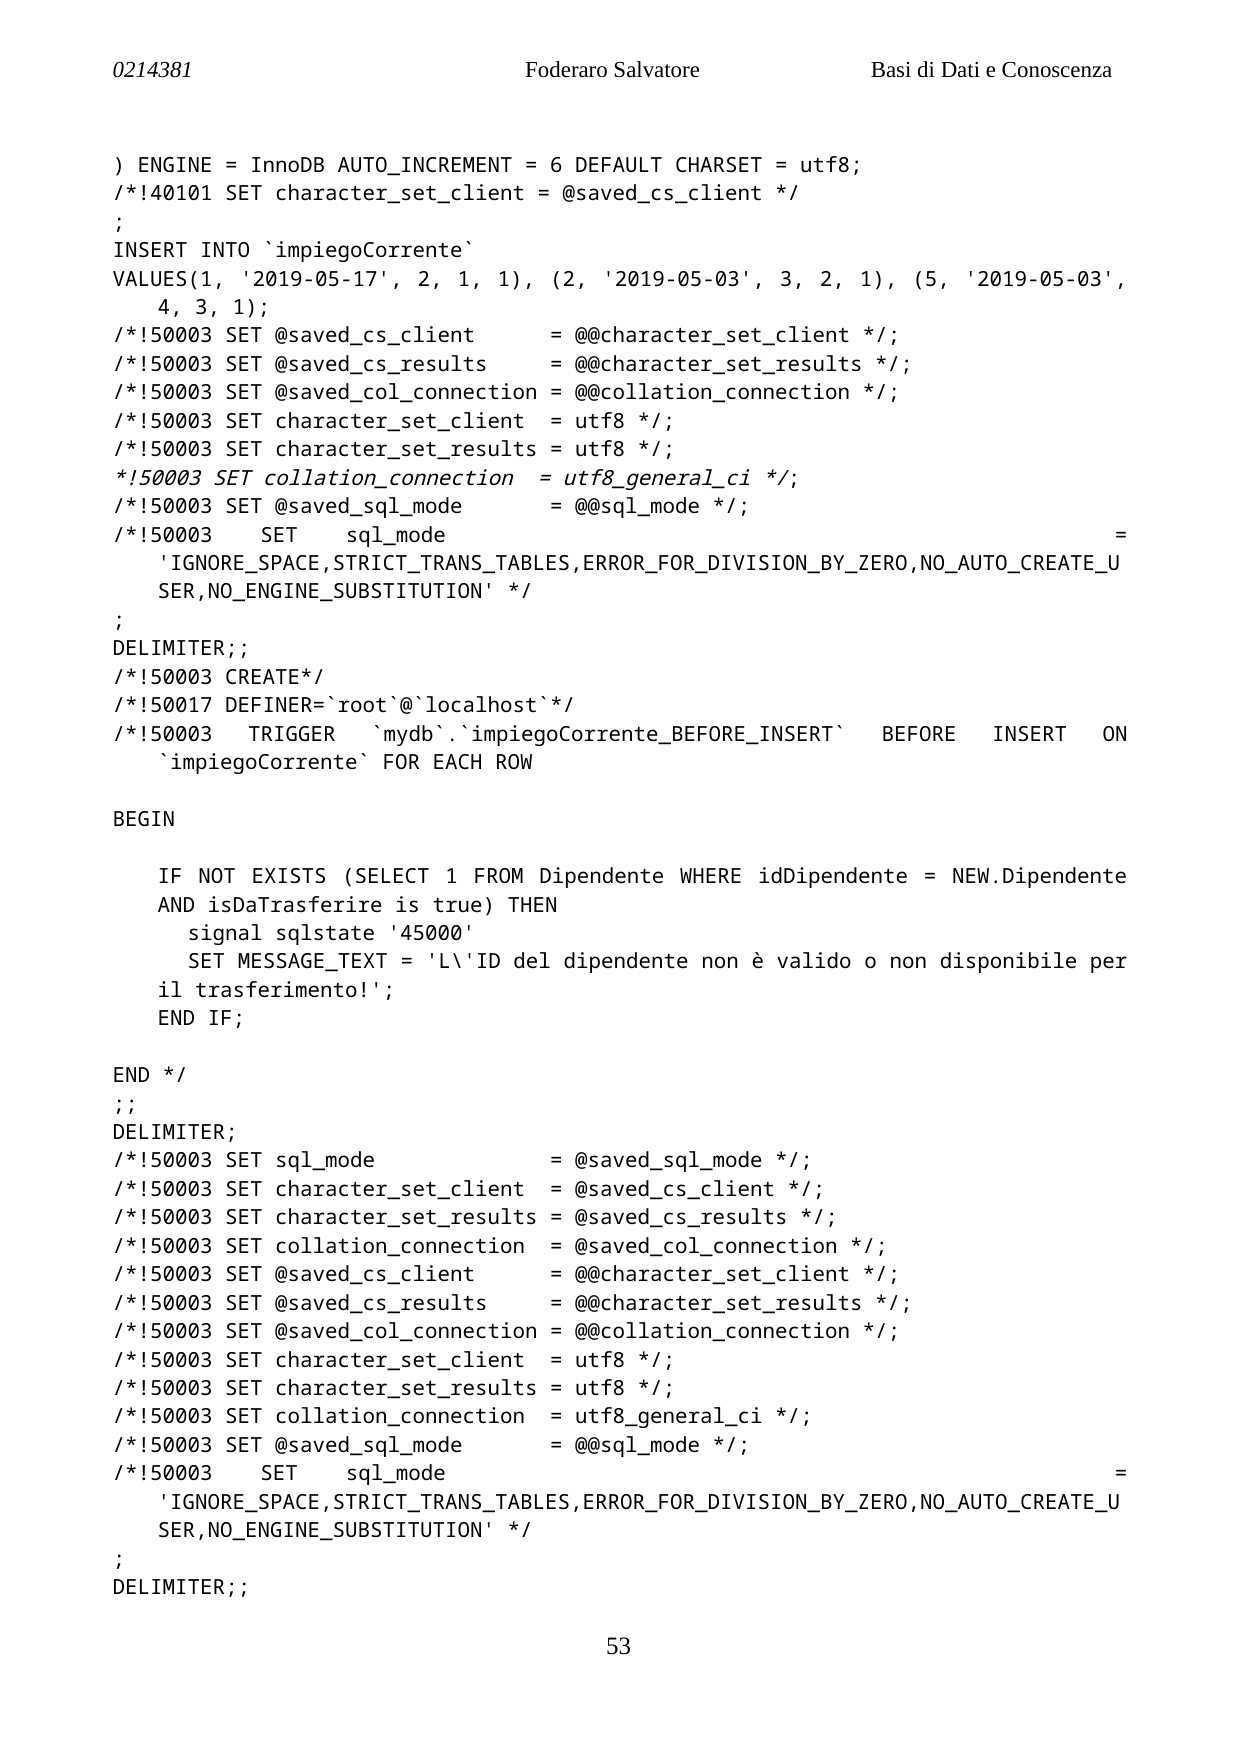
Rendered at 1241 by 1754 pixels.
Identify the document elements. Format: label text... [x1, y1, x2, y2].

text /*!50003 SET @saved_cs_client = @@character_set_client */; [112, 1259, 1128, 1288]
text BEGIN [112, 804, 1128, 832]
text /*!50003 SET character_set_client = utf8 */; [112, 1345, 1128, 1373]
text IF NOT EXISTS (SELECT 1 FROM Dipendente WHERE idDipendente = NEW.Dipendente AND isDaTrasferire is true) THEN [112, 861, 1128, 918]
text /*!50003 SET character_set_client = @saved_cs_client */; [112, 1174, 1128, 1202]
text /*!50003 SET sql_mode = 'IGNORE_SPACE,STRICT_TRANS_TABLES,ERROR_FOR_DIVISION_BY_ZERO,NO_AUTO_CREATE_USER,NO_ENGINE_SUBSTITUTION' */ [112, 1458, 1128, 1544]
text INSERT INTO `impiegoCorrente` [112, 235, 1128, 264]
text /*!50003 SET @saved_col_connection = @@collation_connection */; [112, 1316, 1128, 1345]
text END IF; [112, 1003, 1128, 1032]
text /*!50003 SET @saved_cs_results = @@character_set_results */; [112, 1288, 1128, 1316]
text ; [112, 1544, 1128, 1572]
text ;; [112, 1089, 1128, 1117]
text /*!50003 SET @saved_cs_results = @@character_set_results */; [112, 349, 1128, 377]
text /*!50003 SET collation_connection = utf8_general_ci */; [112, 1402, 1128, 1430]
text signal sqlstate '45000' [112, 918, 1128, 947]
text ; [112, 207, 1128, 235]
text ) ENGINE = InnoDB AUTO_INCREMENT = 6 DEFAULT CHARSET = utf8; [112, 150, 1128, 178]
text /*!50017 DEFINER=`root`@`localhost`*/ [112, 690, 1128, 719]
text /*!50003 SET @saved_cs_client = @@character_set_client */; [112, 321, 1128, 349]
text /*!50003 SET sql_mode = @saved_sql_mode */; [112, 1146, 1128, 1174]
text /*!50003 TRIGGER `mydb`.`impiegoCorrente_BEFORE_INSERT` BEFORE INSERT ON `impiegoCorrente` FOR EACH ROW [112, 719, 1128, 776]
text /*!50003 CREATE*/ [112, 662, 1128, 690]
text /*!50003 SET collation_connection = @saved_col_connection */; [112, 1231, 1128, 1259]
text /*!40101 SET character_set_client = @saved_cs_client */ [112, 178, 1128, 207]
text /*!50003 SET character_set_results = @saved_cs_results */; [112, 1202, 1128, 1231]
text /*!50003 SET sql_mode = 'IGNORE_SPACE,STRICT_TRANS_TABLES,ERROR_FOR_DIVISION_BY_ZERO,NO_AUTO_CREATE_USER,NO_ENGINE_SUBSTITUTION' */ [112, 520, 1128, 605]
text /*!50003 SET character_set_results = utf8 */; [112, 434, 1128, 463]
text /*!50003 SET @saved_sql_mode = @@sql_mode */; [112, 491, 1128, 520]
text /*!50003 SET @saved_col_connection = @@collation_connection */; [112, 377, 1128, 406]
text /*!50003 SET character_set_results = utf8 */; [112, 1373, 1128, 1402]
text /*!50003 SET @saved_sql_mode = @@sql_mode */; [112, 1430, 1128, 1458]
text DELIMITER; [112, 1117, 1128, 1146]
text DELIMITER;; [112, 1572, 1128, 1601]
text *!50003 SET collation_connection = utf8_general_ci */; [112, 463, 1128, 491]
text SET MESSAGE_TEXT = 'L\'ID del dipendente non è valido o non disponibile per il trasferimento!'; [112, 947, 1128, 1003]
text /*!50003 SET character_set_client = utf8 */; [112, 406, 1128, 434]
text VALUES(1, '2019-05-17', 2, 1, 1), (2, '2019-05-03', 3, 2, 1), (5, '2019-05-03', 4, 3, 1); [112, 264, 1128, 321]
text ; [112, 605, 1128, 633]
text END */ [112, 1060, 1128, 1089]
text DELIMITER;; [112, 633, 1128, 662]
